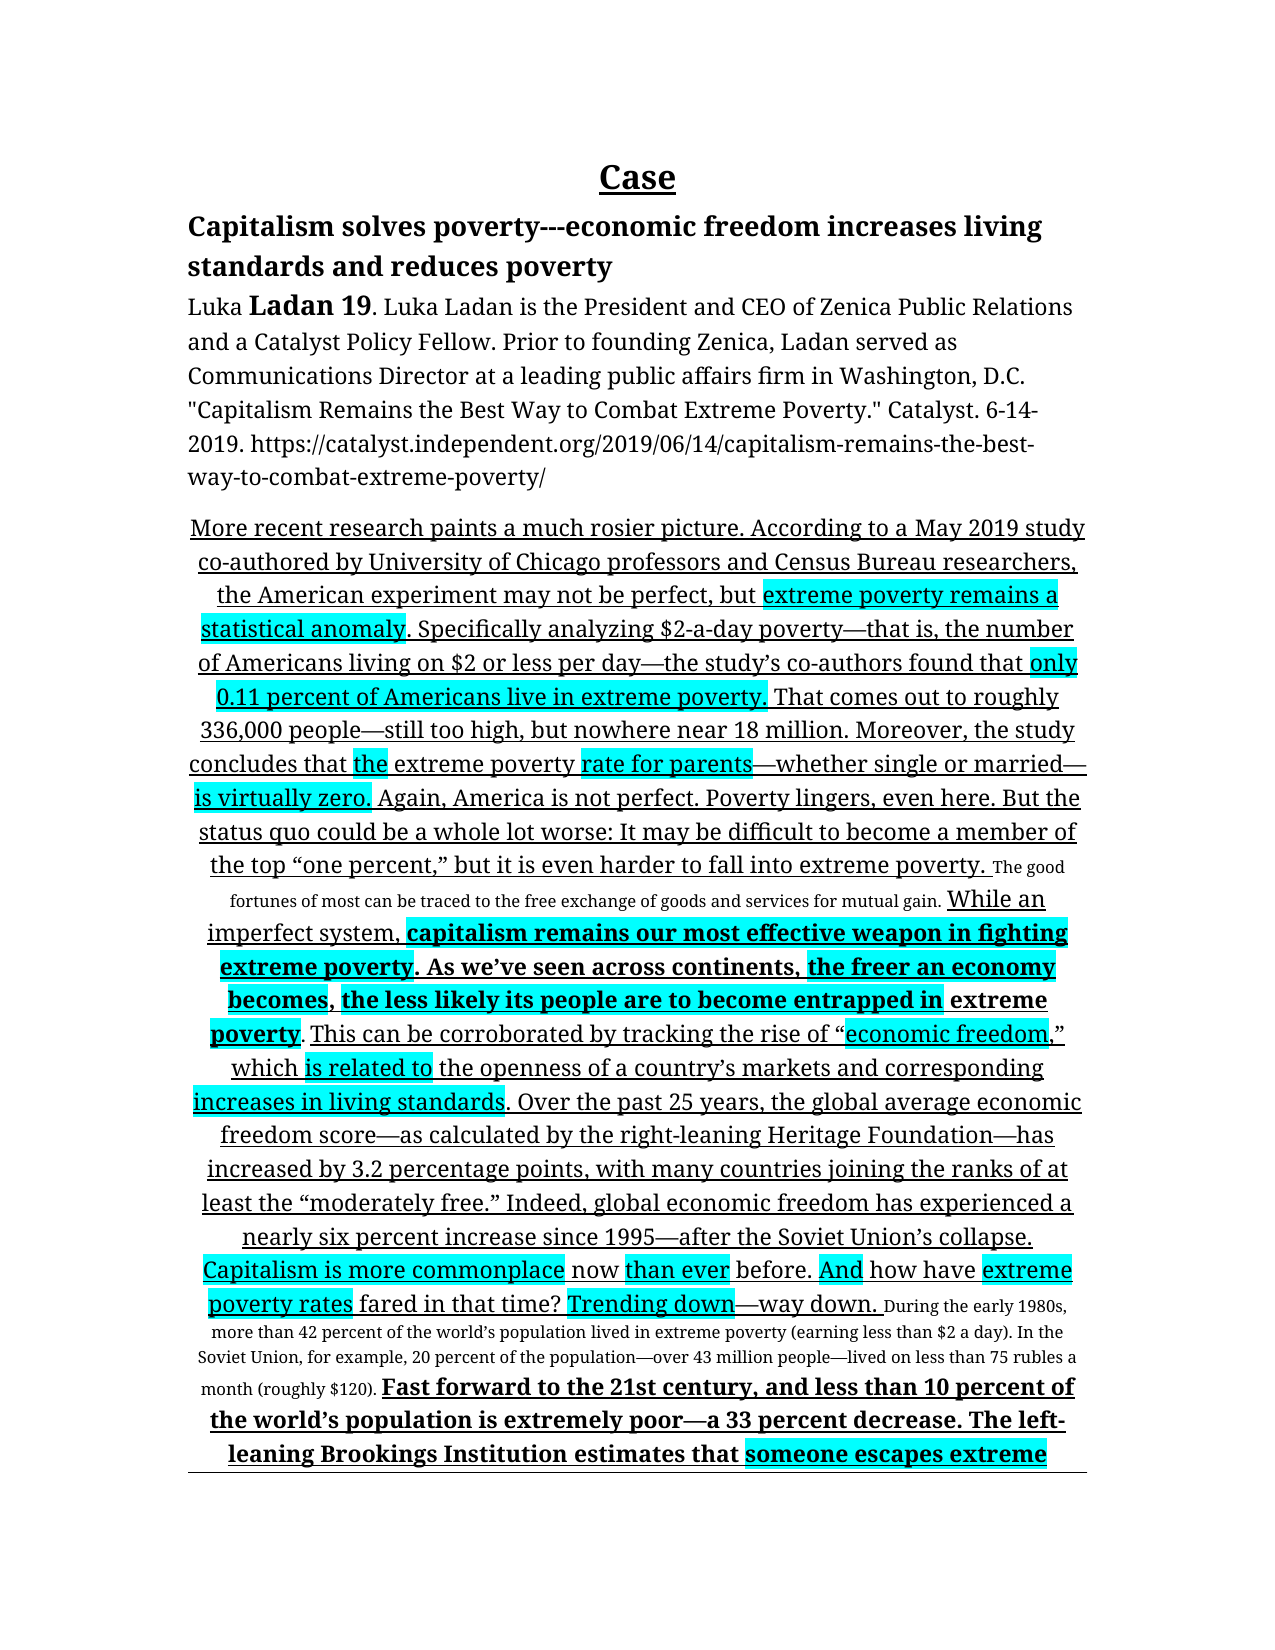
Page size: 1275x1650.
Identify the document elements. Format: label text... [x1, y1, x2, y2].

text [187, 512, 1087, 1473]
subtitle Capitalism solves poverty---economic freedom increases living standards and reduces poverty [187, 207, 1087, 284]
subtitle Case [187, 154, 1087, 199]
text Luka Ladan 19. Luka Ladan is the President and CEO of Zenica Public Relations and a Catalyst Policy Fellow. Prior to founding Zenica, Ladan served as Communications Director at a leading public affairs firm in Washington, D.C. "Capitalism Remains the Best Way to Combat Extreme Poverty." Catalyst. 6-14-2019. https://catalyst.independent.org/2019/06/14/capitalism-remains-the-best-way-to-combat-extreme-poverty/ [187, 287, 1087, 492]
